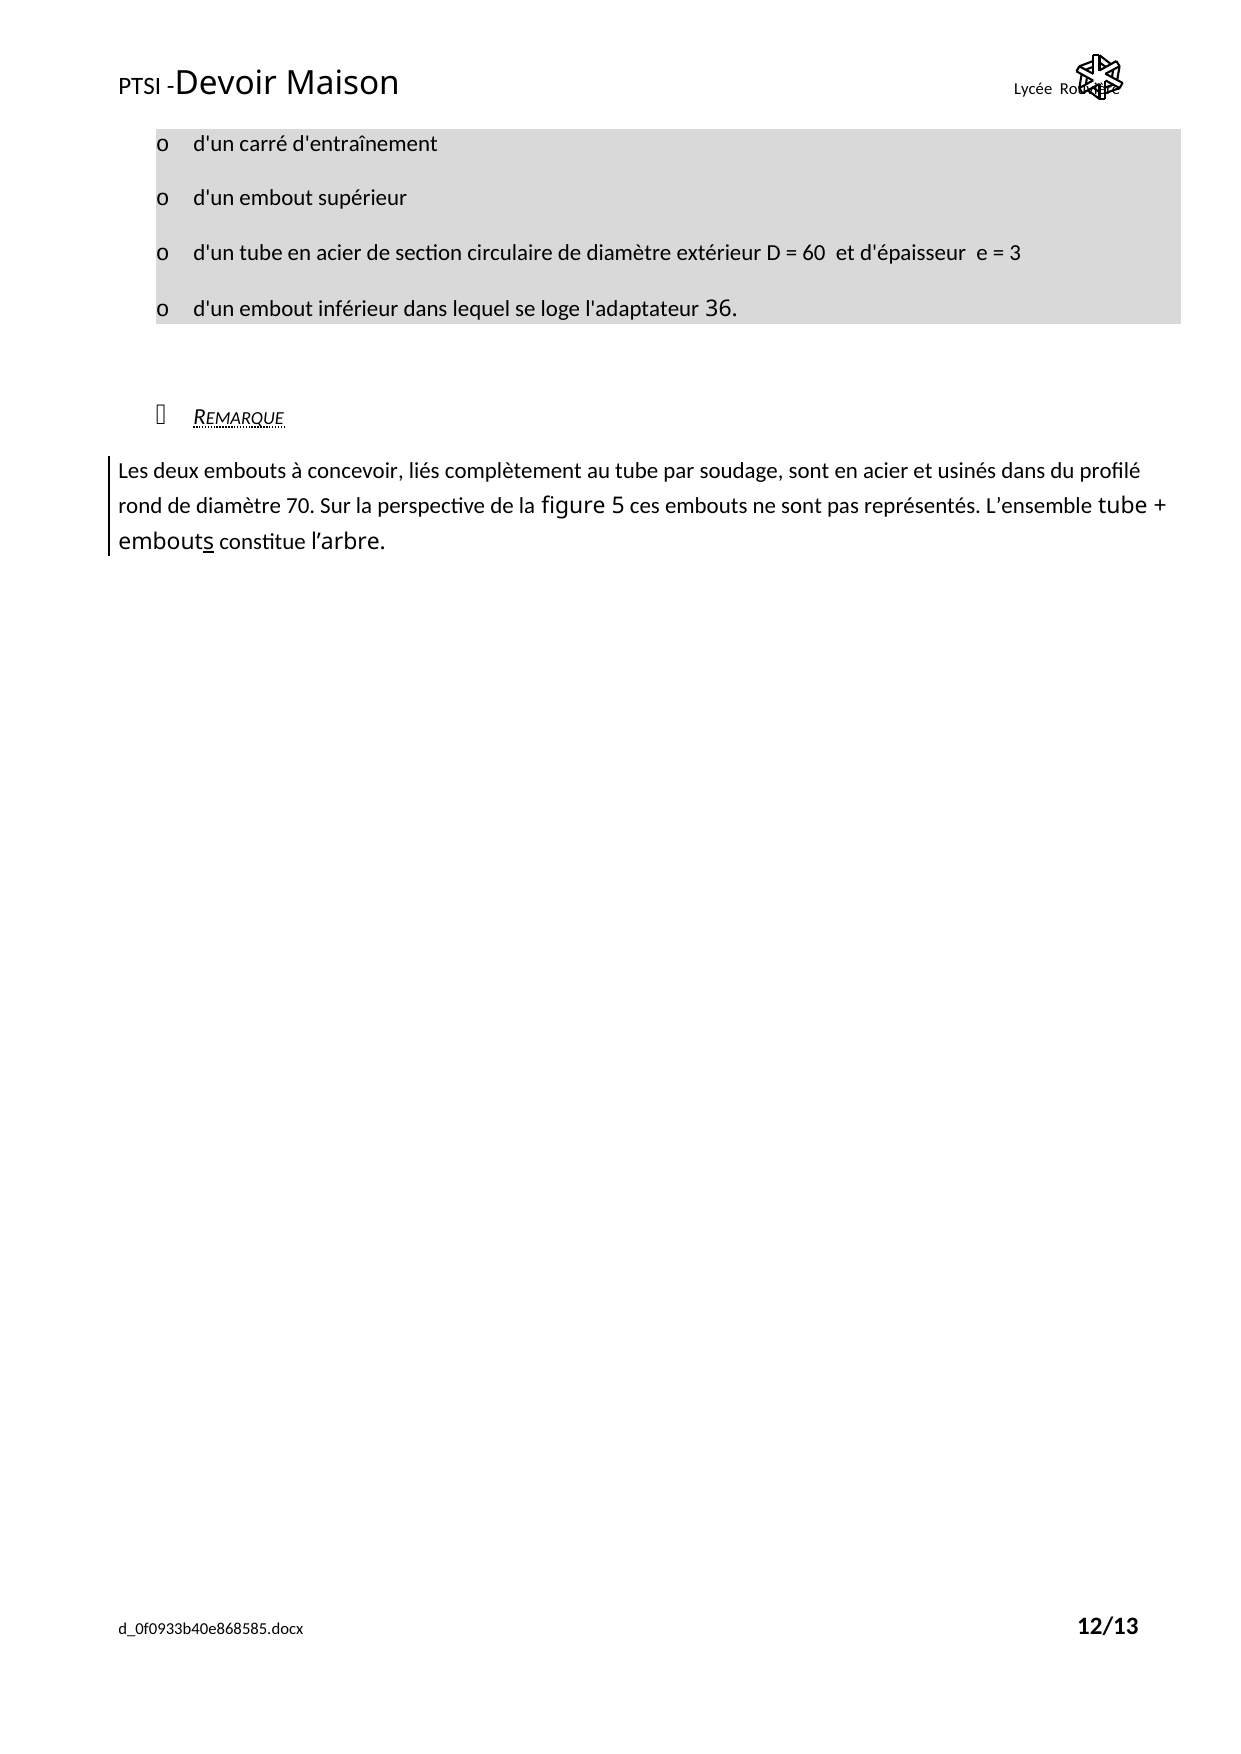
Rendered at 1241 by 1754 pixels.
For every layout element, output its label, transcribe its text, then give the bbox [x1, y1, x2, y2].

subtitle d'un carré d'entraînement [156, 129, 1181, 158]
subtitle d'un embout supérieur [156, 183, 1181, 213]
subtitle d'un tube en acier de section circulaire de diamètre extérieur D = 60 et d'épaisseur e = 3 [156, 238, 1181, 267]
text Les deux embouts à concevoir, liés complètement au tube par soudage, sont en acier et usinés dans du profilé rond de diamètre 70. Sur la perspective de la figure 5 ces embouts ne sont pas représentés. L’ensemble tube + embouts constitue l’arbre. [110, 456, 1181, 556]
subtitle d'un embout inférieur dans lequel se loge l'adaptateur 36. [156, 292, 1181, 324]
subtitle Remarque [156, 402, 1181, 431]
